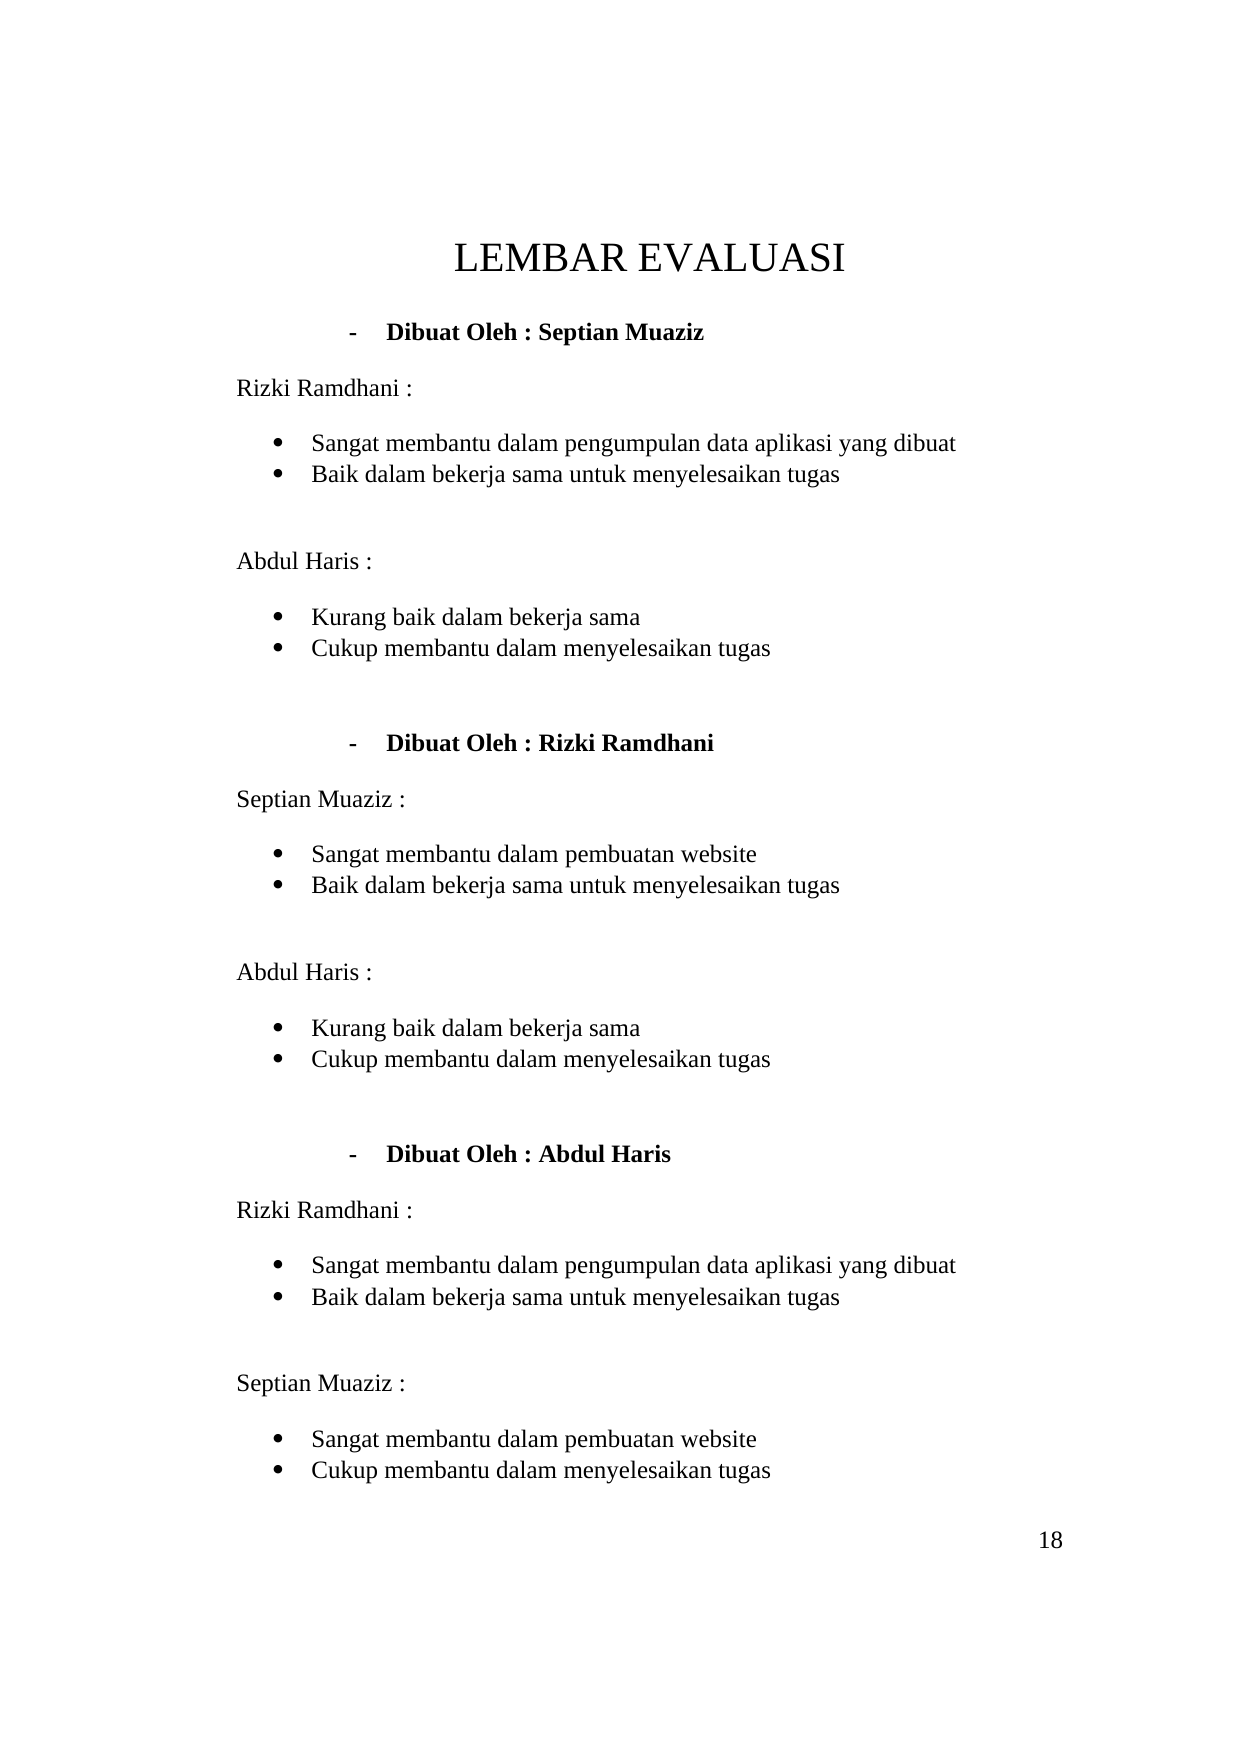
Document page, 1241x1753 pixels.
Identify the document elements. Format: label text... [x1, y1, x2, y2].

text Abdul Haris : [236, 957, 1063, 986]
list Sangat membantu dalam pembuatan website [274, 839, 1063, 868]
text Rizki Ramdhani : [236, 373, 1063, 402]
text Septian Muaziz : [236, 1368, 1063, 1397]
text LEMBAR EVALUASI [236, 233, 1063, 281]
list Baik dalam bekerja sama untuk menyelesaikan tugas [274, 871, 1063, 899]
list Kurang baik dalam bekerja sama [274, 602, 1063, 631]
list Sangat membantu dalam pengumpulan data aplikasi yang dibuat [274, 428, 1063, 457]
list Cukup membantu dalam menyelesaikan tugas [274, 1455, 1063, 1484]
list Baik dalam bekerja sama untuk menyelesaikan tugas [274, 1282, 1063, 1310]
text Rizki Ramdhani : [236, 1195, 1063, 1224]
list Dibuat Oleh : Abdul Haris [349, 1139, 1063, 1168]
list Sangat membantu dalam pembuatan website [274, 1424, 1063, 1453]
list Cukup membantu dalam menyelesaikan tugas [274, 1044, 1063, 1073]
list Kurang baik dalam bekerja sama [274, 1013, 1063, 1042]
text Abdul Haris : [236, 546, 1063, 575]
list Dibuat Oleh : Rizki Ramdhani [349, 728, 1063, 757]
text Septian Muaziz : [236, 784, 1063, 813]
list Cukup membantu dalam menyelesaikan tugas [274, 633, 1063, 662]
list Dibuat Oleh : Septian Muaziz [349, 317, 1063, 346]
list Sangat membantu dalam pengumpulan data aplikasi yang dibuat [274, 1251, 1063, 1279]
list Baik dalam bekerja sama untuk menyelesaikan tugas [274, 459, 1063, 488]
